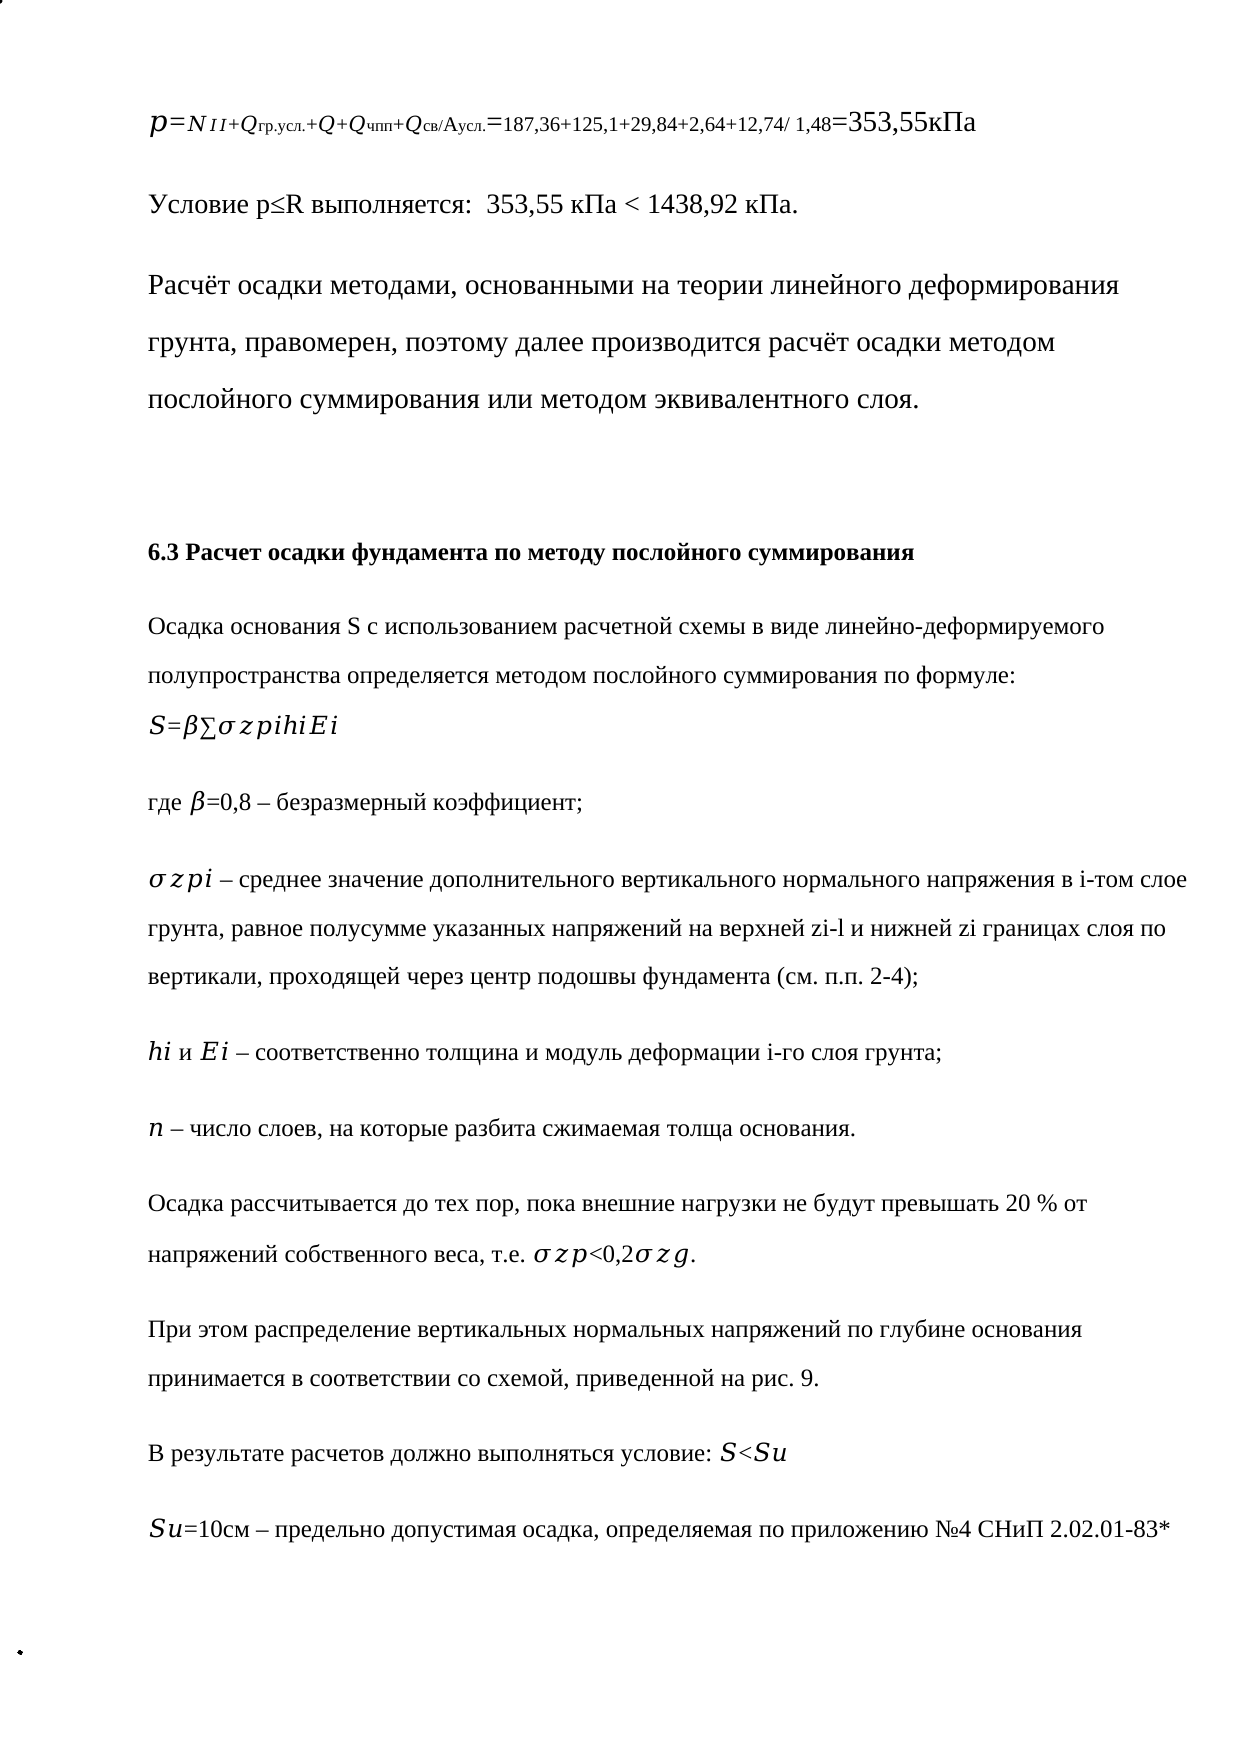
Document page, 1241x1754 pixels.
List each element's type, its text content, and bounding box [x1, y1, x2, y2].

text где 𝛽=0,8 – безразмерный коэффициент; [148, 786, 1193, 816]
text ℎ𝑖 и 𝐸𝑖 – соответственно толщина и модуль деформации i-го слоя грунта; [148, 1035, 1193, 1066]
text Осадка основания S с использованием расчетной схемы в виде линейно-деформируемого полупространства определяется методом послойного суммирования по формуле: 𝑆=𝛽∑𝜎𝑧𝑝𝑖ℎ𝑖𝐸𝑖 [148, 611, 1193, 740]
text 𝑛 – число слоев, на которые разбита сжимаемая толща основания. [148, 1112, 1193, 1142]
text Осадка рассчитывается до тех пор, пока внешние нагрузки не будут превышать 20 % от напряжений собственного веса, т.е. 𝜎𝑧𝑝<0,2𝜎𝑧𝑔. [148, 1188, 1193, 1268]
text При этом распределение вертикальных нормальных напряжений по глубине основания принимается в соответствии со схемой, приведенной на рис. 9. [148, 1314, 1193, 1392]
text 𝑝=𝑁𝐼𝐼+𝑄гр.усл.+𝑄+𝑄чпп+𝑄св/Аусл.=187,36+125,1+29,84+2,64+12,74/ 1,48=353,55кПа [148, 103, 1193, 138]
text 6.3 Расчет осадки фундамента по методу послойного суммирования [148, 537, 1193, 566]
text 𝜎𝑧𝑝𝑖 – среднее значение дополнительного вертикального нормального напряжения в i-том слое грунта, равное полусумме указанных напряжений на верхней zi-l и нижней zi границах слоя по вертикали, проходящей через центр подошвы фундамента (см. п.п. 2-4); [148, 862, 1193, 990]
text Расчёт осадки методами, основанными на теории линейного деформирования грунта, правомерен, поэтому далее производится расчёт осадки методом послойного суммирования или методом эквивалентного слоя. [148, 267, 1193, 415]
text 𝑆𝑢=10см – предельно допустимая осадка, определяемая по приложению №4 СНиП 2.02.01-83* [148, 1513, 1193, 1543]
text Условие р≤R выполняется: 353,55 кПа < 1438,92 кПа. [148, 187, 1193, 220]
text В результате расчетов должно выполняться условие: 𝑆<𝑆𝑢 [148, 1437, 1193, 1467]
